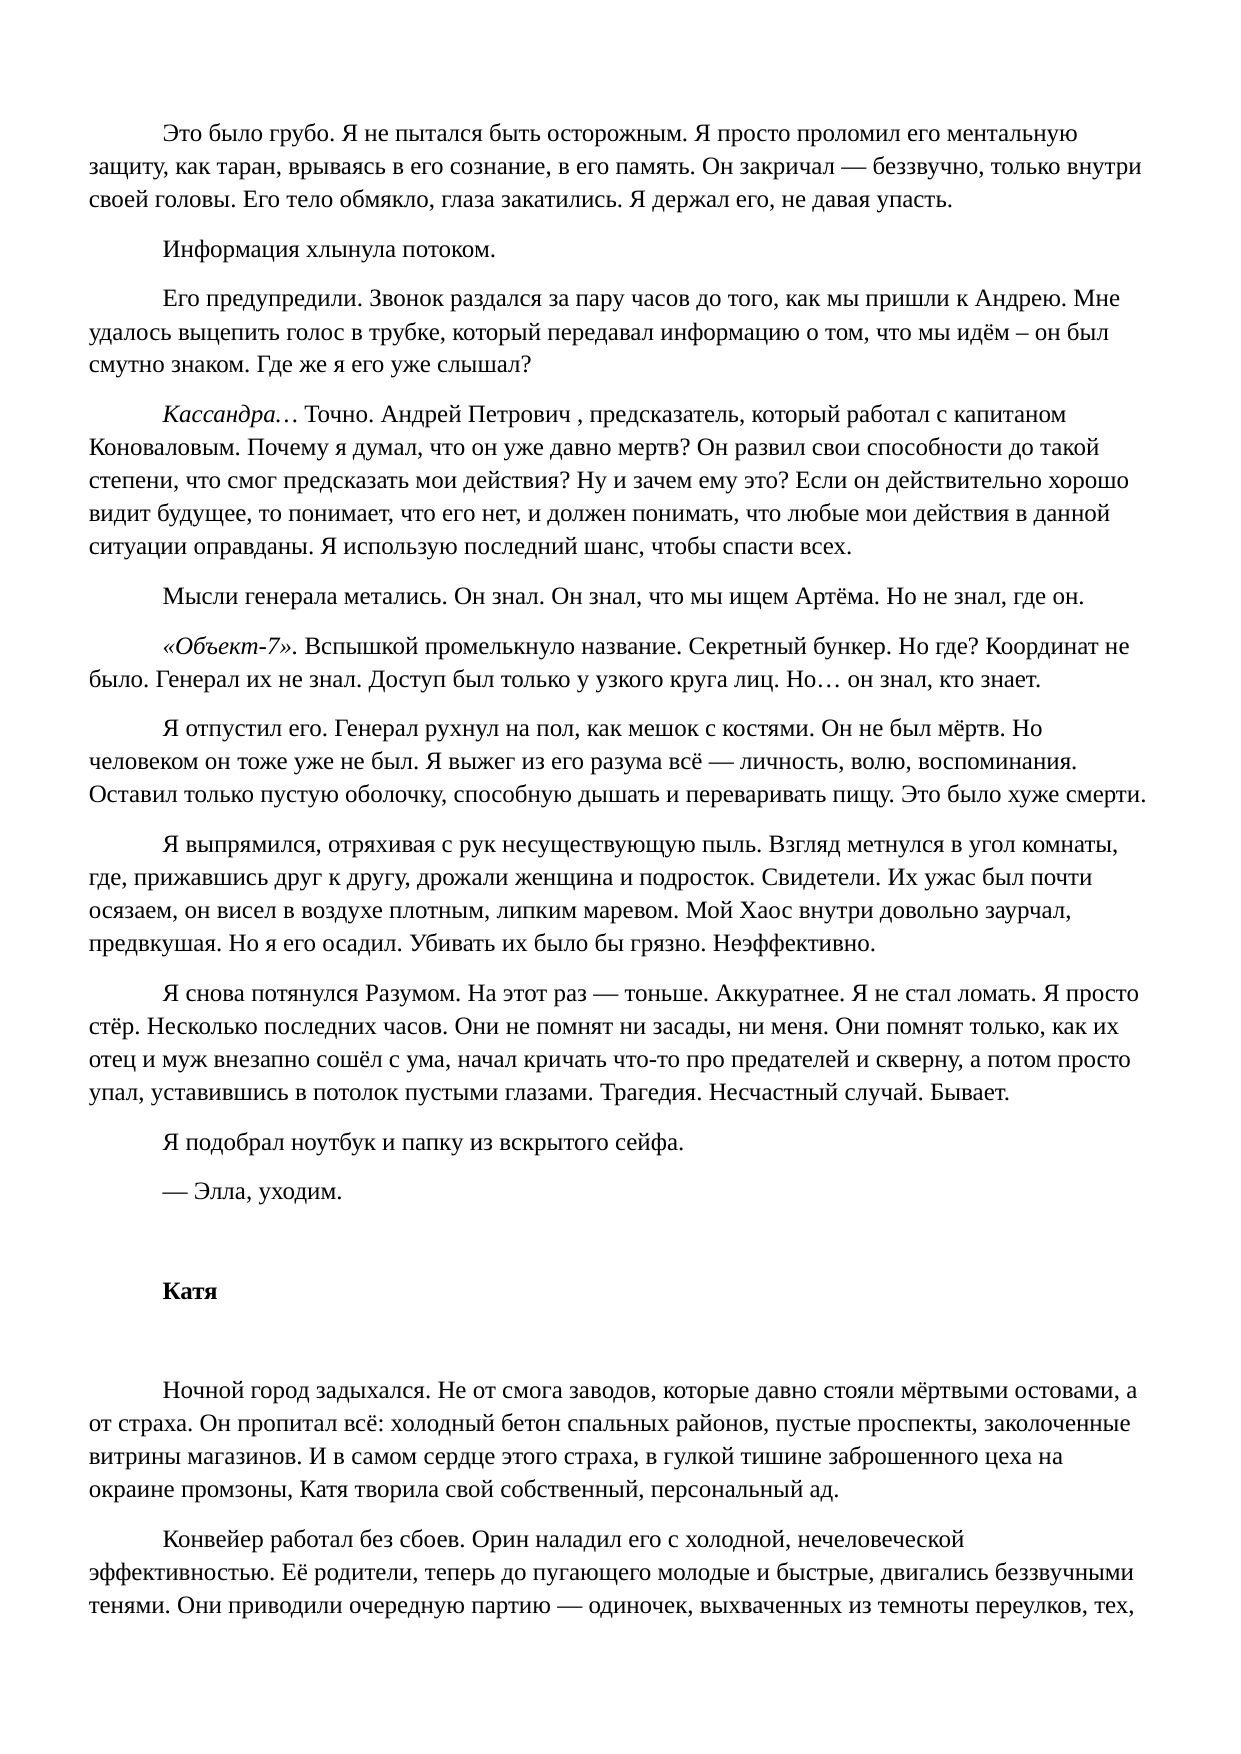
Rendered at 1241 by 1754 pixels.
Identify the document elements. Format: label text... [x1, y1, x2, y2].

text Я выпрямился, отряхивая с рук несуществующую пыль. Взгляд метнулся в угол комнаты, где, прижавшись друг к другу, дрожали женщина и подросток. Свидетели. Их ужас был почти осязаем, он висел в воздухе плотным, липким маревом. Мой Хаос внутри довольно заурчал, предвкушая. Но я его осадил. Убивать их было бы грязно. Неэффективно. [88, 829, 1152, 957]
text Ночной город задыхался. Не от смога заводов, которые давно стояли мёртвыми остовами, а от страха. Он пропитал всё: холодный бетон спальных районов, пустые проспекты, заколоченные витрины магазинов. И в самом сердце этого страха, в гулкой тишине заброшенного цеха на окраине промзоны, Катя творила свой собственный, персональный ад. [88, 1375, 1152, 1503]
text Я отпустил его. Генерал рухнул на пол, как мешок с костями. Он не был мёртв. Но человеком он тоже уже не был. Я выжег из его разума всё — личность, волю, воспоминания. Оставил только пустую оболочку, способную дышать и переваривать пищу. Это было хуже смерти. [88, 713, 1152, 808]
text Катя [88, 1276, 1152, 1304]
text Кассандра… Точно. Андрей Петрович , предсказатель, который работал с капитаном Коноваловым. Почему я думал, что он уже давно мертв? Он развил свои способности до такой степени, что смог предсказать мои действия? Ну и зачем ему это? Если он действительно хорошо видит будущее, то понимает, что его нет, и должен понимать, что любые мои действия в данной ситуации оправданы. Я использую последний шанс, чтобы спасти всех. [88, 399, 1152, 560]
text Я снова потянулся Разумом. На этот раз — тоньше. Аккуратнее. Я не стал ломать. Я просто стёр. Несколько последних часов. Они не помнят ни засады, ни меня. Они помнят только, как их отец и муж внезапно сошёл с ума, начал кричать что-то про предателей и скверну, а потом просто упал, уставившись в потолок пустыми глазами. Трагедия. Несчастный случай. Бывает. [88, 978, 1152, 1106]
text Я подобрал ноутбук и папку из вскрытого сейфа. [88, 1127, 1152, 1155]
text — Элла, уходим. [88, 1176, 1152, 1205]
text Это было грубо. Я не пытался быть осторожным. Я просто проломил его ментальную защиту, как таран, врываясь в его сознание, в его память. Он закричал — беззвучно, только внутри своей головы. Его тело обмякло, глаза закатились. Я держал его, не давая упасть. [88, 118, 1152, 213]
text Его предупредили. Звонок раздался за пару часов до того, как мы пришли к Андрею. Мне удалось выцепить голос в трубке, который передавал информацию о том, что мы идём – он был смутно знаком. Где же я его уже слышал? [88, 283, 1152, 378]
text «Объект-7». Вспышкой промелькнуло название. Секретный бункер. Но где? Координат не было. Генерал их не знал. Доступ был только у узкого круга лиц. Но… он знал, кто знает. [88, 631, 1152, 692]
text Мысли генерала метались. Он знал. Он знал, что мы ищем Артёма. Но не знал, где он. [88, 581, 1152, 610]
text Информация хлынула потоком. [88, 234, 1152, 263]
